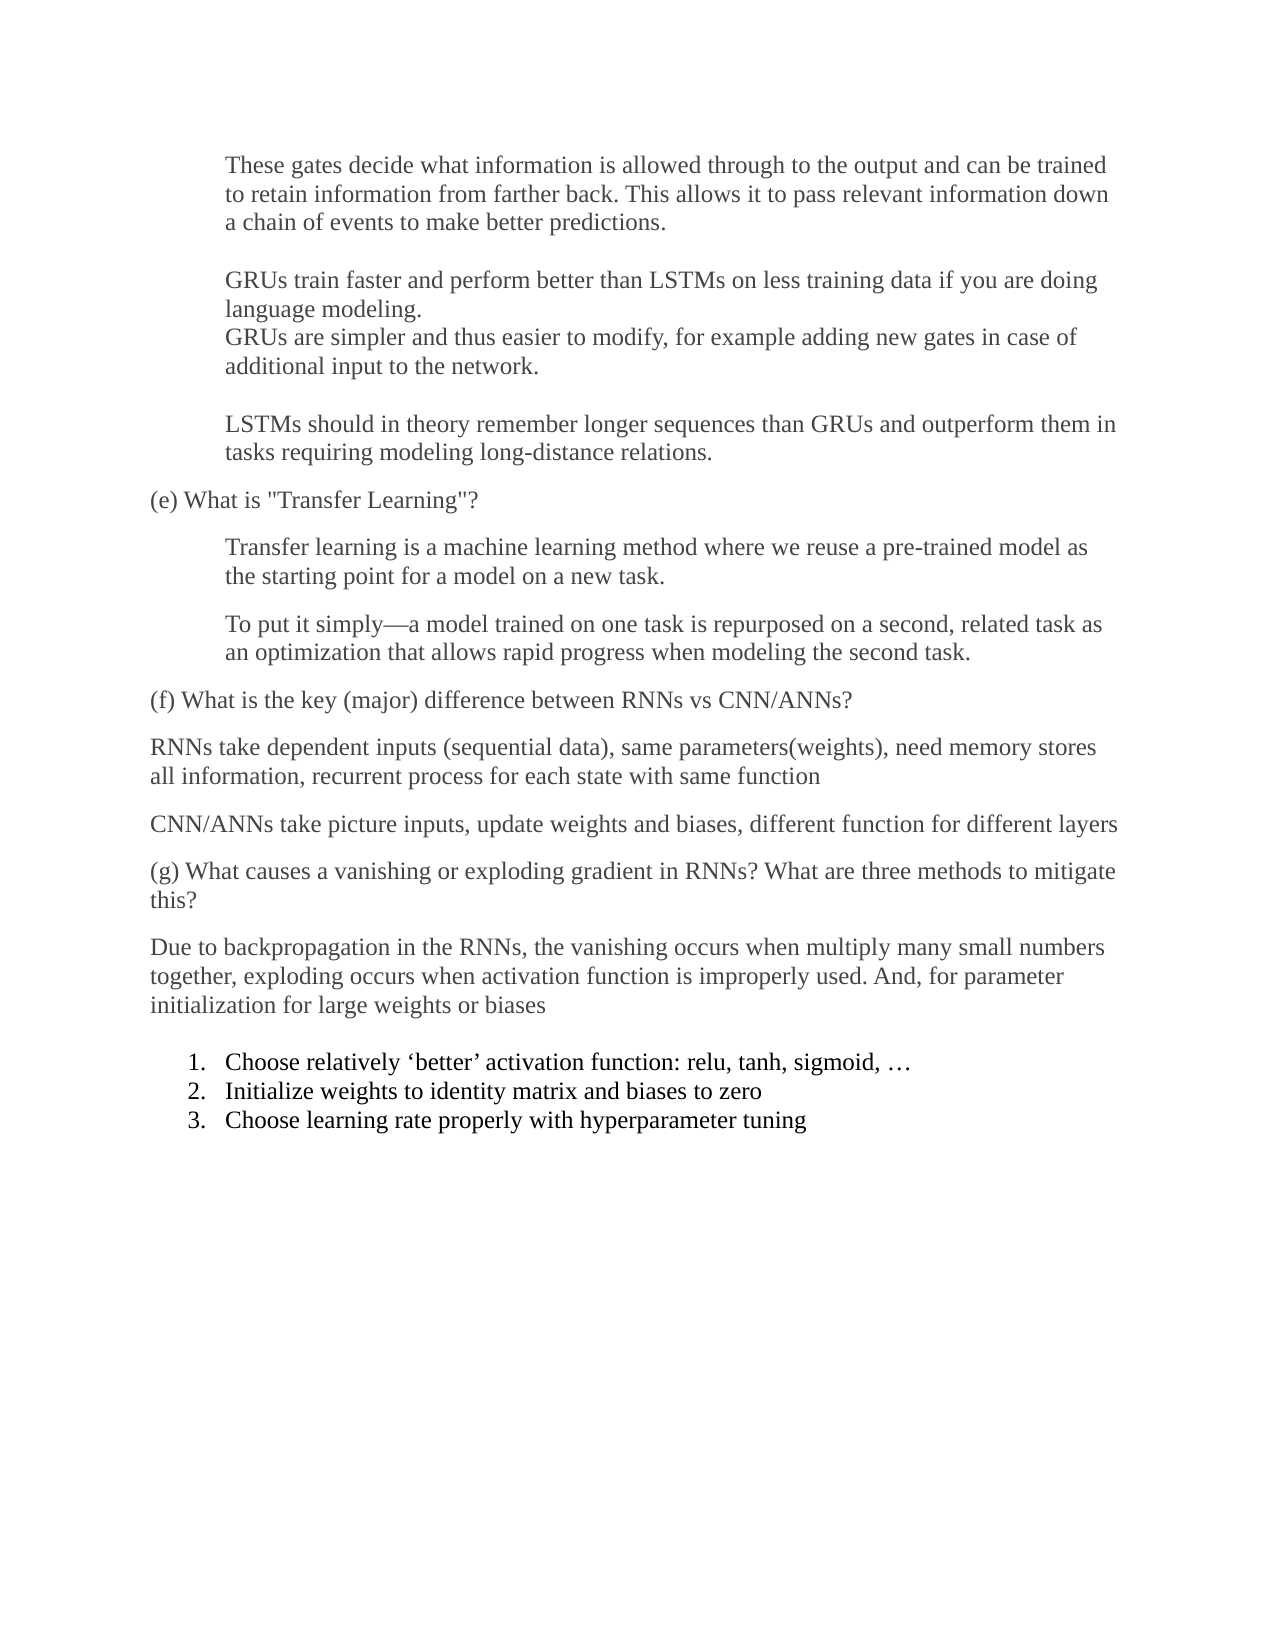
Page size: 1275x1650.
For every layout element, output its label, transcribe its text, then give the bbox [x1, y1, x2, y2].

text LSTMs should in theory remember longer sequences than GRUs and outperform them in tasks requiring modeling long-distance relations. [225, 409, 1125, 466]
text These gates decide what information is allowed through to the output and can be trained to retain information from farther back. This allows it to pass relevant information down a chain of events to make better predictions. [225, 150, 1125, 236]
list Initialize weights to identity matrix and biases to zero [187, 1076, 1125, 1105]
text GRUs are simpler and thus easier to modify, for example adding new gates in case of additional input to the network. [225, 322, 1125, 380]
text CNN/ANNs take picture inputs, update weights and biases, different function for different layers [150, 809, 1125, 837]
text Transfer learning is a machine learning method where we reuse a pre-trained model as the starting point for a model on a new task. [225, 532, 1125, 590]
text (e) What is "Transfer Learning"? [150, 485, 1125, 514]
list Choose learning rate properly with hyperparameter tuning [187, 1105, 1125, 1134]
text To put it simply—a model trained on one task is repurposed on a second, related task as an optimization that allows rapid progress when modeling the second task. [225, 609, 1125, 666]
list Choose relatively ‘better’ activation function: relu, tanh, sigmoid, … [187, 1047, 1125, 1076]
text (f) What is the key (major) difference between RNNs vs CNN/ANNs? [150, 685, 1125, 714]
text (g) What causes a vanishing or exploding gradient in RNNs? What are three methods to mitigate this? [150, 856, 1125, 914]
text GRUs train faster and perform better than LSTMs on less training data if you are doing language modeling. [225, 265, 1125, 322]
text Due to backpropagation in the RNNs, the vanishing occurs when multiply many small numbers together, exploding occurs when activation function is improperly used. And, for parameter initialization for large weights or biases [150, 932, 1125, 1019]
text RNNs take dependent inputs (sequential data), same parameters(weights), need memory stores all information, recurrent process for each state with same function [150, 732, 1125, 790]
